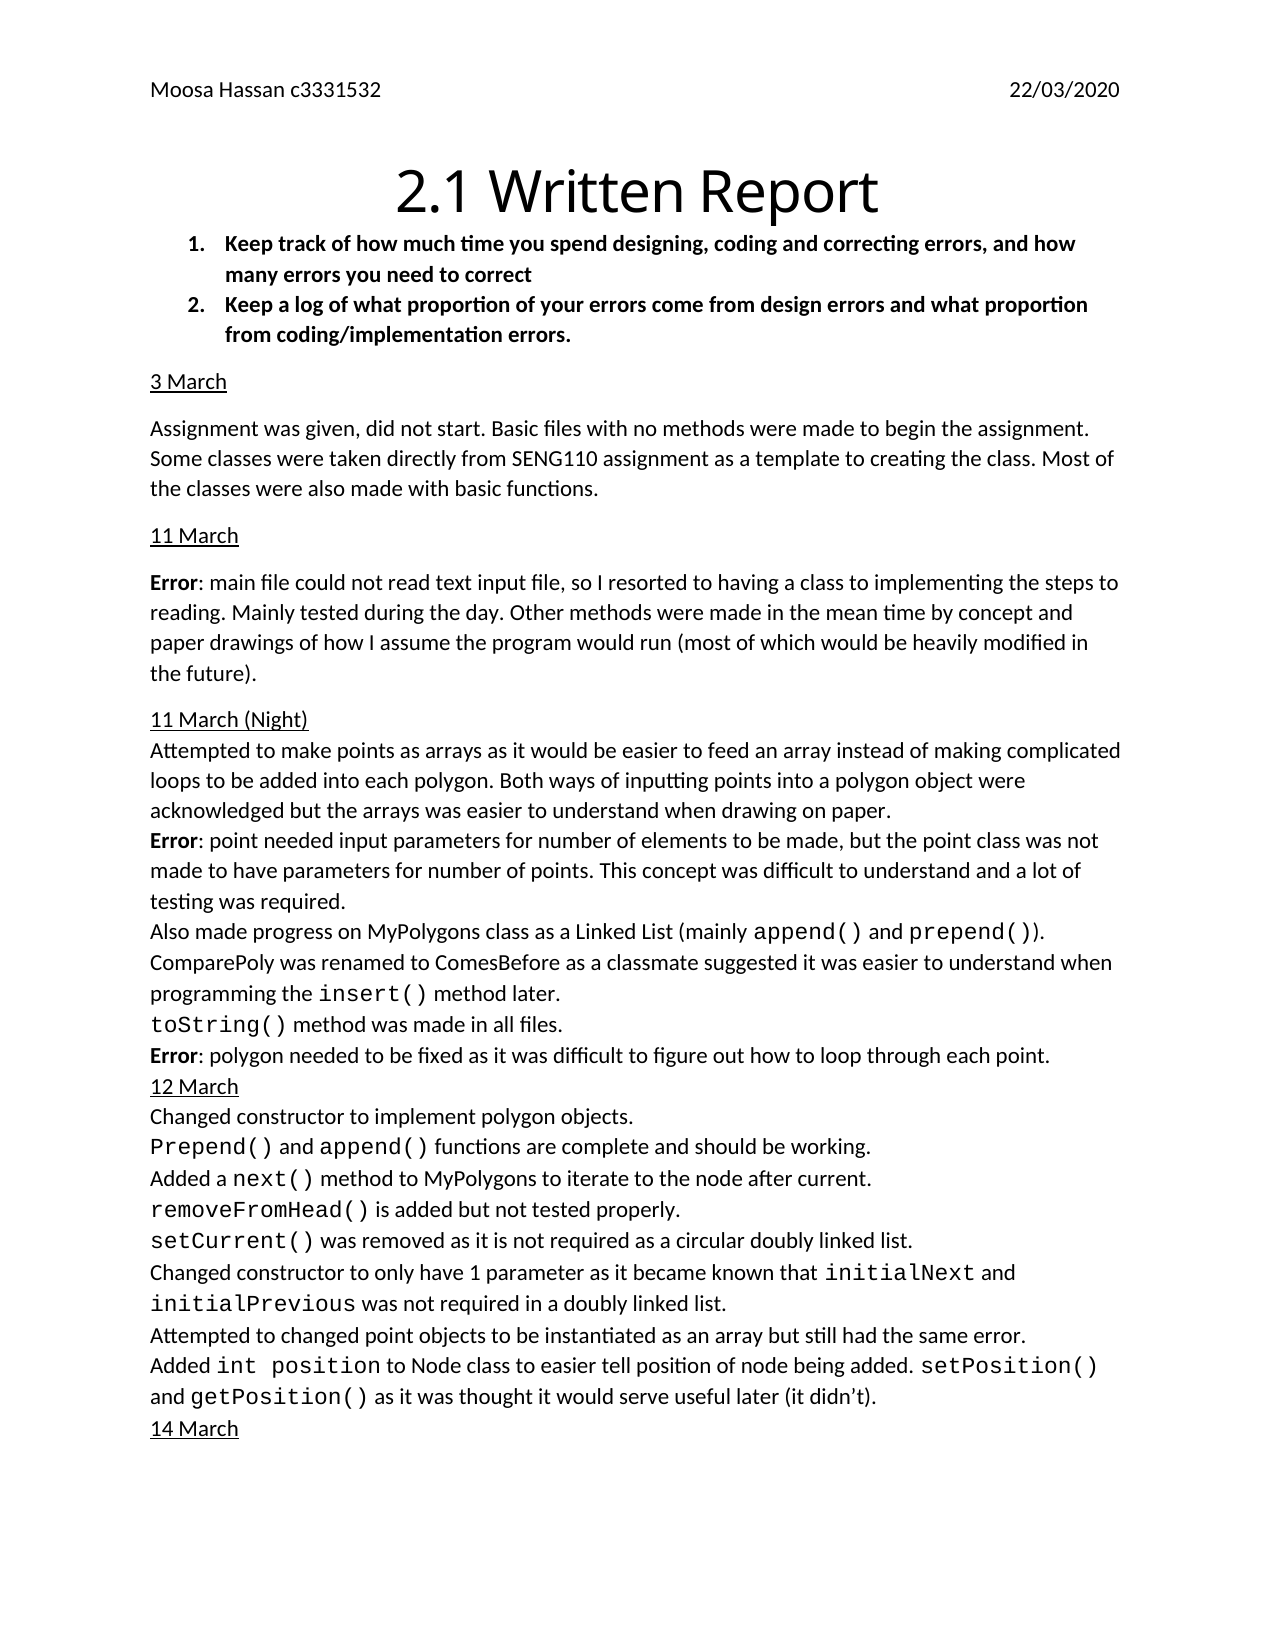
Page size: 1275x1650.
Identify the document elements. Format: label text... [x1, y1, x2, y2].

list Prepend() and append() functions are complete and should be working. [150, 1132, 1125, 1161]
list Attempted to changed point objects to be instantiated as an array but still had the same error. [150, 1321, 1125, 1349]
list 14 March [150, 1414, 1125, 1442]
title 2.1 Written Report [150, 150, 1125, 229]
text 3 March [150, 367, 1125, 395]
list Assignment was given, did not start. Basic files with no methods were made to begin the assignment. [150, 414, 1125, 442]
list 12 March [150, 1072, 1125, 1100]
list testing was required. [150, 887, 1125, 915]
list 11 March (Night) [150, 706, 1125, 733]
text Error: main file could not read text input file, so I resorted to having a class to implementing the steps to reading. Mainly tested during the day. Other methods were made in the mean time by concept and paper drawings of how I assume the program would run (most of which would be heavily modified in the future). [150, 568, 1125, 687]
list Added int position to Node class to easier tell position of node being added. setPosition() and getPosition() as it was thought it would serve useful later (it didn’t). [150, 1351, 1125, 1411]
list Attempted to make points as arrays as it would be easier to feed an array instead of making complicated loops to be added into each polygon. Both ways of inputting points into a polygon object were acknowledged but the arrays was easier to understand when drawing on paper. [150, 736, 1125, 824]
list Error: point needed input parameters for number of elements to be made, but the point class was not [150, 826, 1125, 854]
list Some classes were taken directly from SENG110 assignment as a template to creating the class. Most of [150, 444, 1125, 472]
list Added a next() method to MyPolygons to iterate to the node after current. [150, 1164, 1125, 1193]
list Keep track of how much time you spend designing, coding and correcting errors, and how many errors you need to correct [187, 229, 1125, 288]
list Also made progress on MyPolygons class as a Linked List (mainly append() and prepend()). [150, 917, 1125, 946]
list made to have parameters for number of points. This concept was difficult to understand and a lot of [150, 857, 1125, 884]
list the classes were also made with basic functions. [150, 474, 1125, 502]
list toString() method was made in all files. [150, 1010, 1125, 1039]
list removeFromHead() is added but not tested properly. [150, 1195, 1125, 1224]
list ComparePoly was renamed to ComesBefore as a classmate suggested it was easier to understand when programming the insert() method later. [150, 948, 1125, 1008]
list Keep a log of what proportion of your errors come from design errors and what proportion from coding/implementation errors. [187, 290, 1125, 348]
list Error: polygon needed to be fixed as it was difficult to figure out how to loop through each point. [150, 1042, 1125, 1069]
text 11 March [150, 521, 1125, 549]
list setCurrent() was removed as it is not required as a circular doubly linked list. Changed constructor to only have 1 parameter as it became known that initialNext and initialPrevious was not required in a doubly linked list. [150, 1227, 1125, 1318]
list Changed constructor to implement polygon objects. [150, 1102, 1125, 1130]
